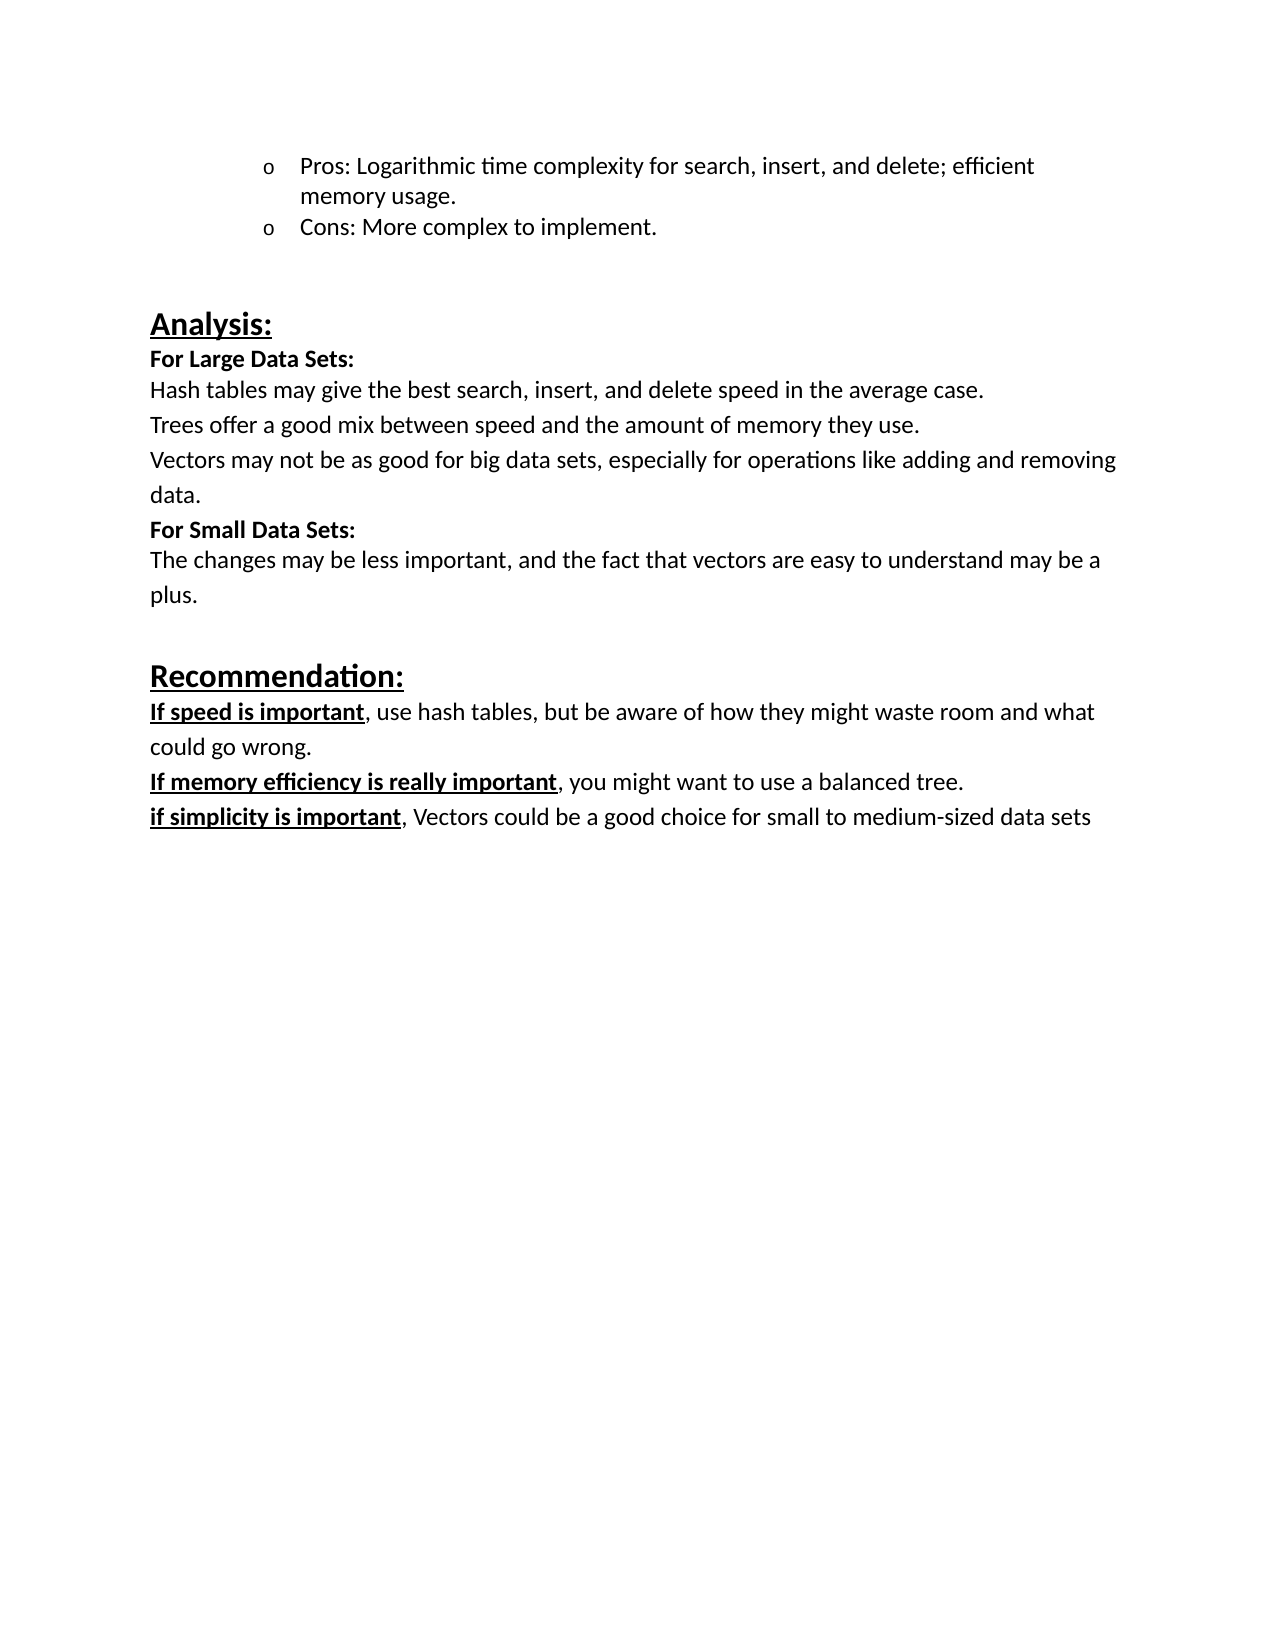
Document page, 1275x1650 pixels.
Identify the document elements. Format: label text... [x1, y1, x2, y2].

text For Large Data Sets: [150, 343, 1125, 374]
text The changes may be less important, and the fact that vectors are easy to understand may be a plus. [150, 544, 1125, 610]
text If speed is important, use hash tables, but be aware of how they might waste room and what could go wrong. [150, 696, 1125, 761]
text For Small Data Sets: [150, 514, 1125, 544]
list Cons: More complex to implement. [262, 211, 1125, 242]
text Trees offer a good mix between speed and the amount of memory they use. [150, 409, 1125, 439]
text Hash tables may give the best search, insert, and delete speed in the average case. [150, 374, 1125, 404]
text Vectors may not be as good for big data sets, especially for operations like adding and removing data. [150, 444, 1125, 509]
text If memory efficiency is really important, you might want to use a balanced tree. [150, 766, 1125, 796]
list Pros: Logarithmic time complexity for search, insert, and delete; efficient memory usage. [262, 150, 1125, 211]
text if simplicity is important, Vectors could be a good choice for small to medium-sized data sets [150, 801, 1125, 831]
text Analysis: [150, 303, 1125, 343]
text Recommendation: [150, 655, 1125, 696]
